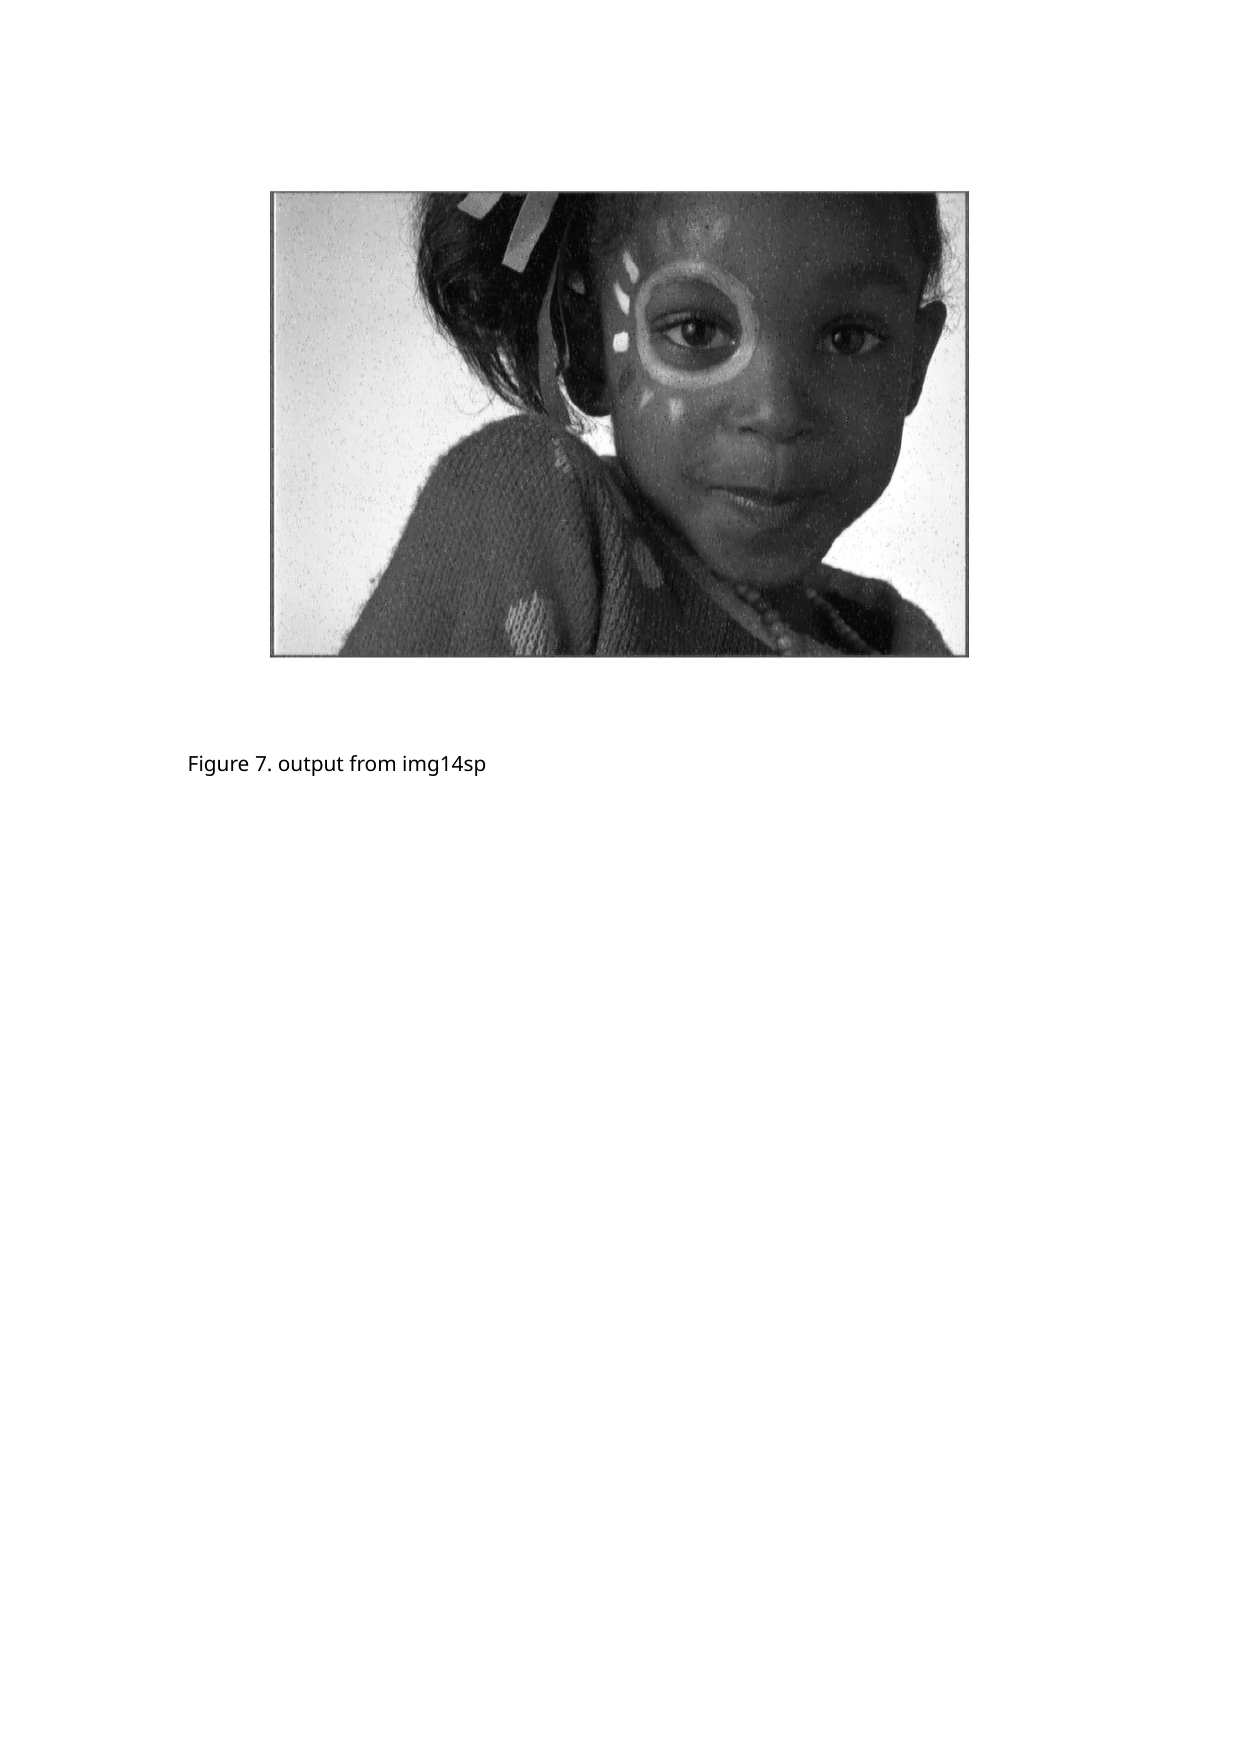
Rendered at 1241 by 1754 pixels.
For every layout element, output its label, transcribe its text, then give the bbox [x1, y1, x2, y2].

picture [187, 162, 1053, 731]
